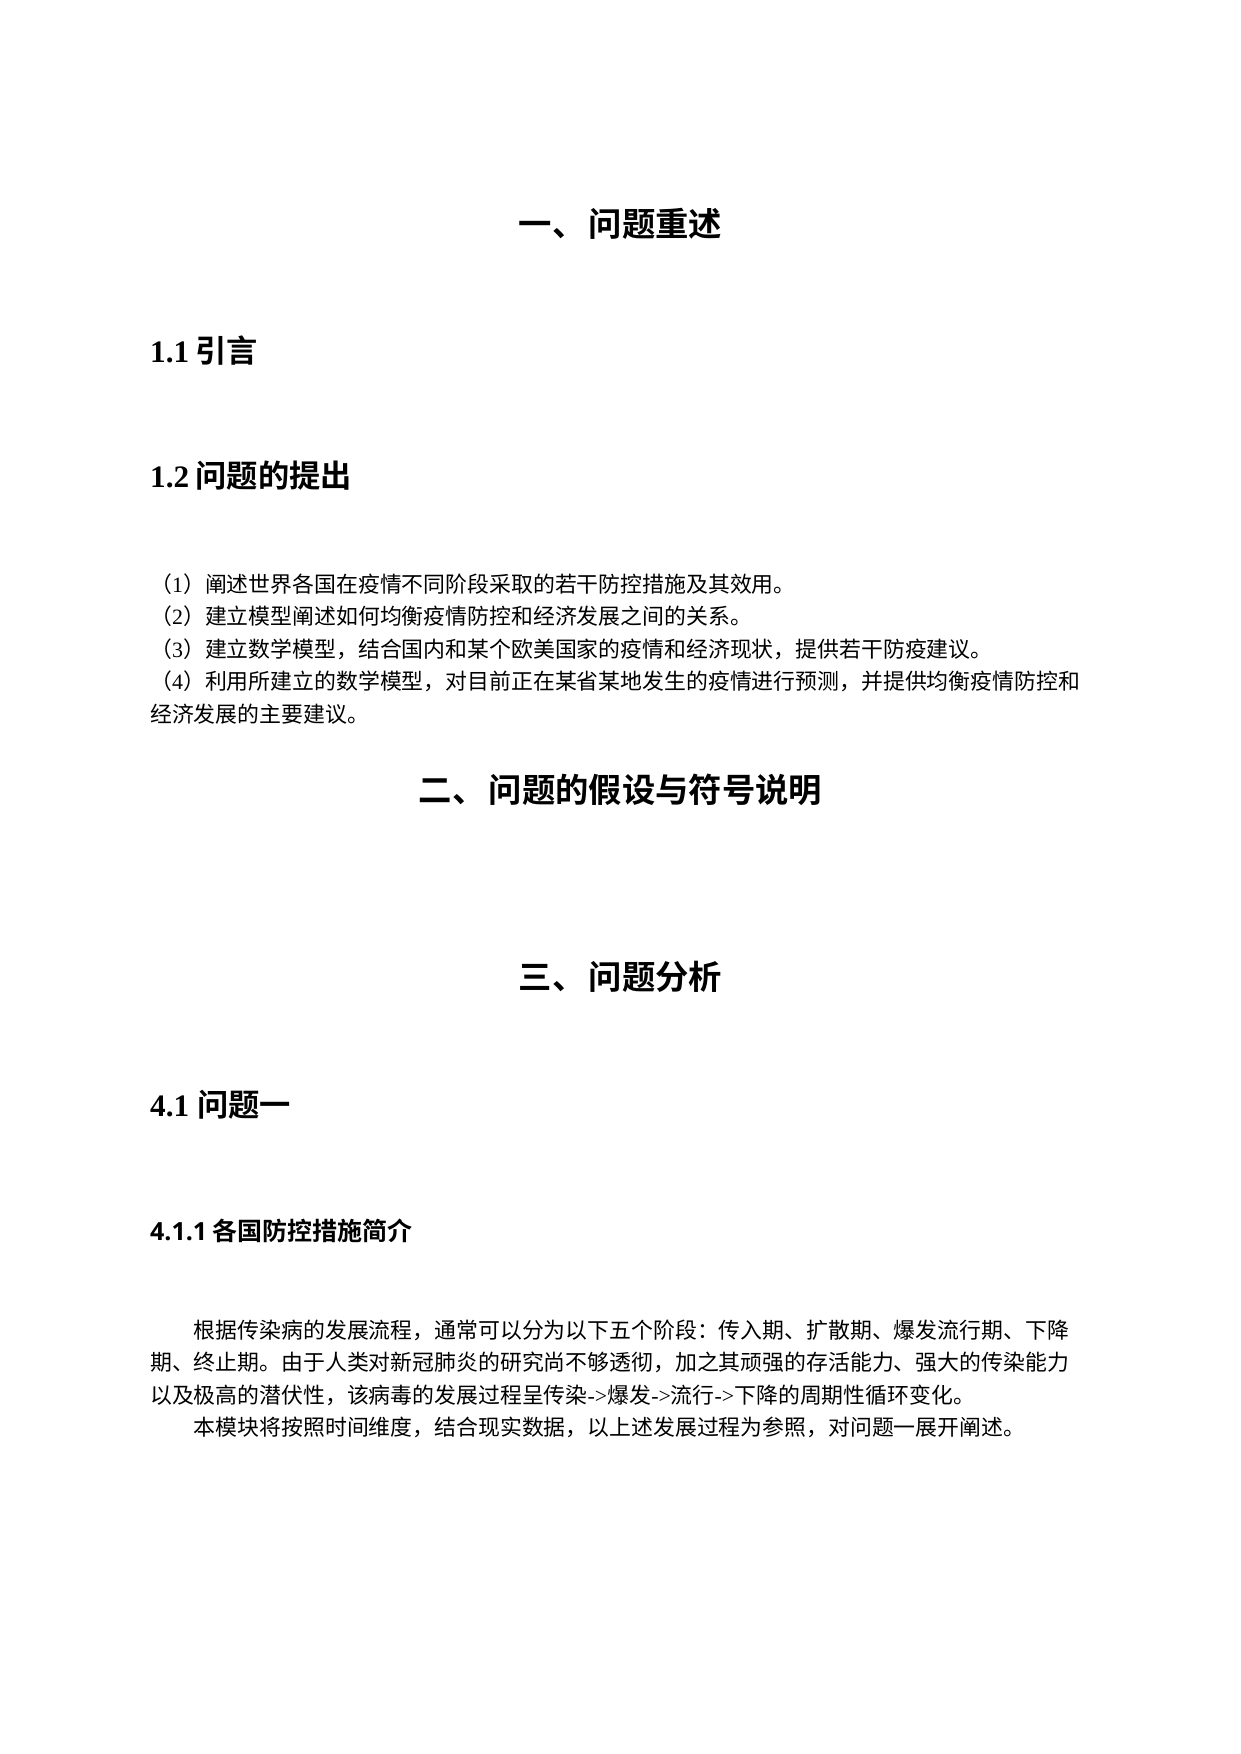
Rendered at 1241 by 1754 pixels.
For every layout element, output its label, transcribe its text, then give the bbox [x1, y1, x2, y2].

text （3）建立数学模型，结合国内和某个欧美国家的疫情和经济现状，提供若干防疫建议。 [150, 631, 1090, 664]
subtitle 问题分析 [150, 943, 1090, 1008]
subtitle 4.1 问题一 [150, 1070, 1090, 1135]
text 根据传染病的发展流程，通常可以分为以下五个阶段：传入期、扩散期、爆发流行期、下降期、终止期。由于人类对新冠肺炎的研究尚不够透彻，加之其顽强的存活能力、强大的传染能力以及极高的潜伏性，该病毒的发展过程呈传染->爆发->流行->下降的周期性循环变化。 [150, 1312, 1090, 1410]
subtitle 1.2问题的提出 [150, 441, 1090, 506]
text （2）建立模型阐述如何均衡疫情防控和经济发展之间的关系。 [150, 599, 1090, 631]
text 本模块将按照时间维度，结合现实数据，以上述发展过程为参照，对问题一展开阐述。 [150, 1410, 1090, 1442]
text （4）利用所建立的数学模型，对目前正在某省某地发生的疫情进行预测，并提供均衡疫情防控和经济发展的主要建议。 [150, 664, 1090, 729]
subtitle 4.1.1各国防控措施简介 [150, 1197, 1090, 1262]
text （1）阐述世界各国在疫情不同阶段采取的若干防控措施及其效用。 [150, 566, 1090, 599]
subtitle 问题的假设与符号说明 [150, 756, 1090, 821]
subtitle 问题重述 [150, 189, 1090, 254]
subtitle 1.1引言 [150, 316, 1090, 381]
